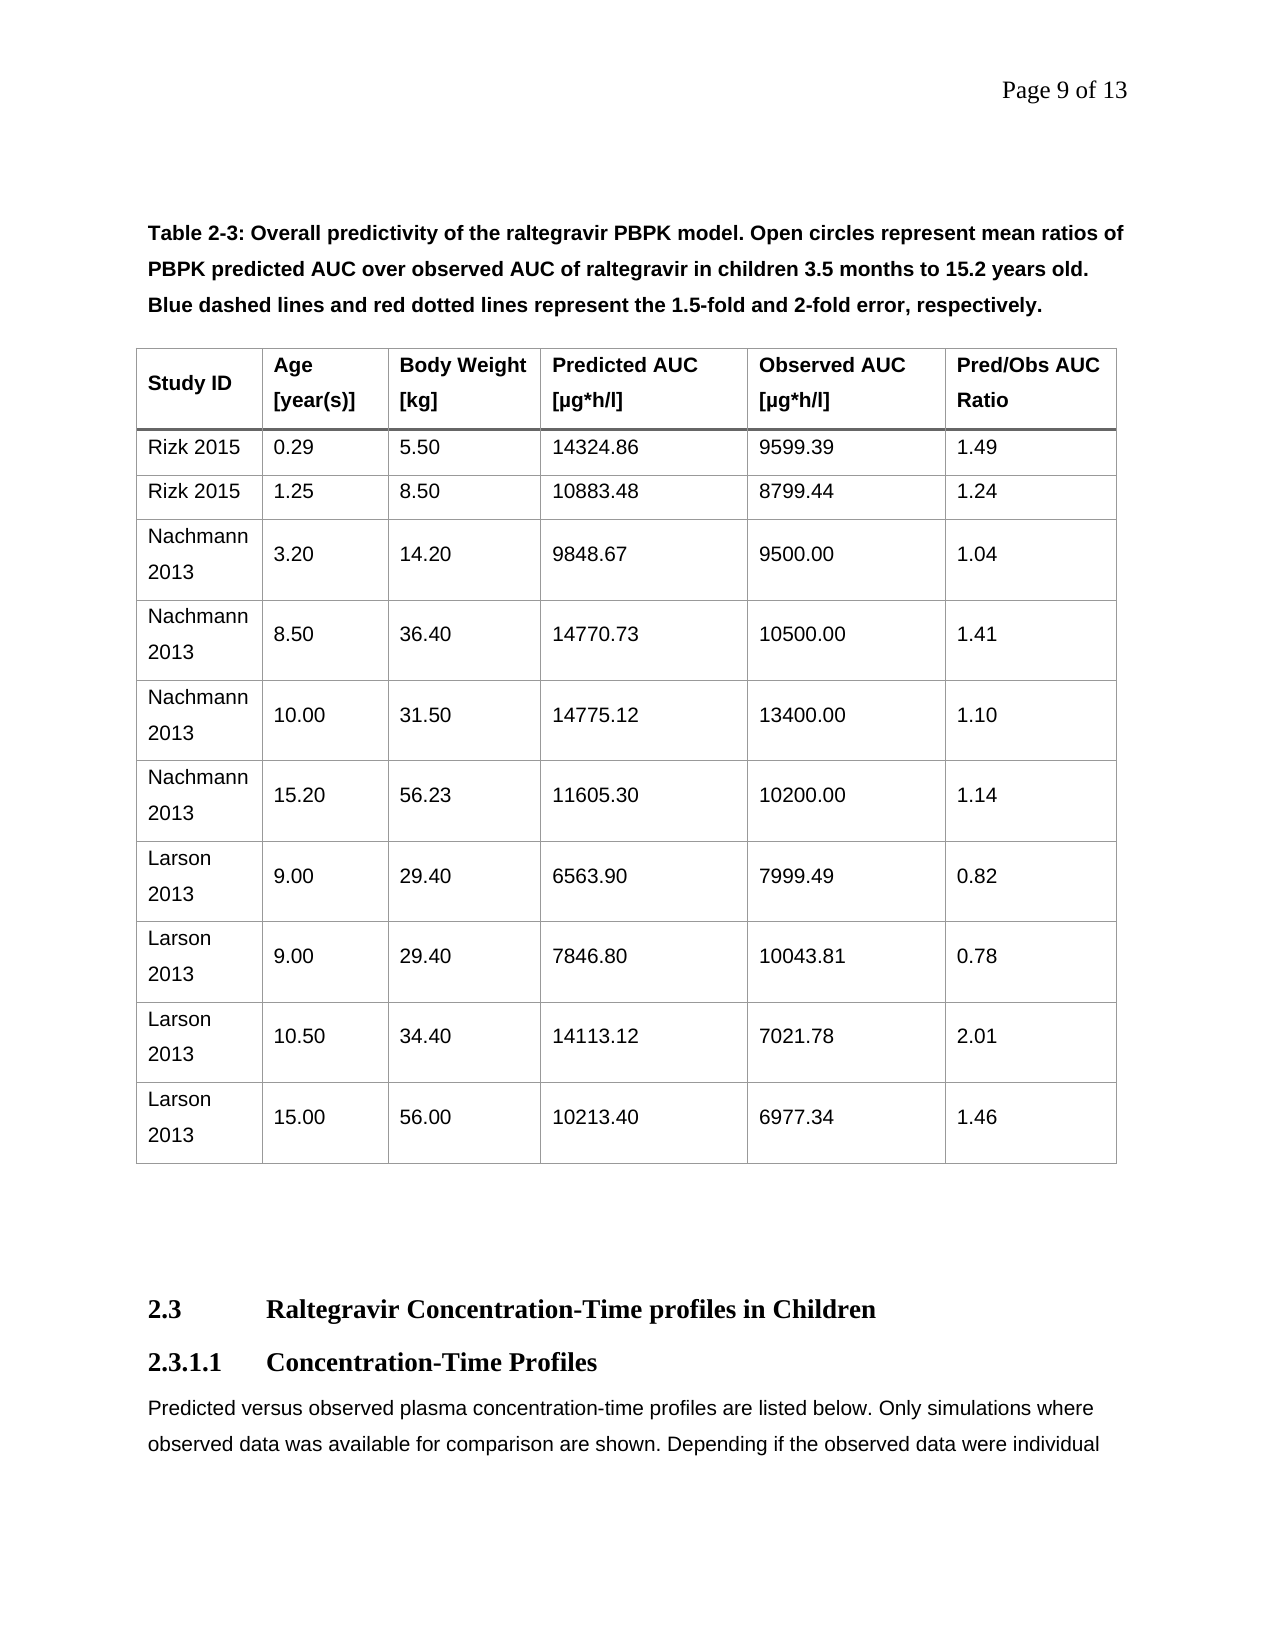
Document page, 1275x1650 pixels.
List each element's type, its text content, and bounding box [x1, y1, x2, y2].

table_cell Nachmann 2013 [137, 761, 262, 841]
table_cell 8.50 [389, 476, 540, 519]
table_cell 9.00 [263, 842, 388, 921]
table_cell 5.50 [389, 431, 540, 474]
table_cell 2.01 [946, 1003, 1116, 1082]
table_header Pred/Obs AUC Ratio [946, 349, 1116, 428]
table_cell 1.41 [946, 601, 1116, 680]
table_cell 1.25 [263, 476, 388, 519]
table_cell 56.00 [389, 1083, 540, 1162]
table_header Age [year(s)] [263, 349, 388, 428]
table_cell 13400.00 [748, 681, 945, 760]
table_cell Nachmann 2013 [137, 681, 262, 760]
table_cell 3.20 [263, 520, 388, 599]
table_cell 1.14 [946, 761, 1116, 841]
table_header Body Weight [kg] [389, 349, 540, 428]
table_cell 31.50 [389, 681, 540, 760]
table_cell 14775.12 [541, 681, 747, 760]
table_cell 56.23 [389, 761, 540, 841]
table_cell Rizk 2015 [137, 476, 262, 519]
table_cell Larson 2013 [137, 1083, 262, 1162]
table_cell 1.04 [946, 520, 1116, 599]
table_cell 15.20 [263, 761, 388, 841]
subtitle Raltegravir Concentration-Time profiles in Children [148, 1294, 1127, 1325]
table_cell 6563.90 [541, 842, 747, 921]
table_cell 15.00 [263, 1083, 388, 1162]
table_cell 36.40 [389, 601, 540, 680]
table_cell 10.00 [263, 681, 388, 760]
table_cell 8799.44 [748, 476, 945, 519]
table_cell 8.50 [263, 601, 388, 680]
table_cell Rizk 2015 [137, 431, 262, 474]
table_cell Larson 2013 [137, 1003, 262, 1082]
table_cell 9848.67 [541, 520, 747, 599]
table_cell 7021.78 [748, 1003, 945, 1082]
table_header Study ID [137, 349, 262, 428]
table_cell Nachmann 2013 [137, 601, 262, 680]
table_cell 1.24 [946, 476, 1116, 519]
table_cell 14113.12 [541, 1003, 747, 1082]
table_cell 10883.48 [541, 476, 747, 519]
table_cell 9500.00 [748, 520, 945, 599]
table_cell Larson 2013 [137, 842, 262, 921]
text Table 2-3: Overall predictivity of the raltegravir PBPK model. Open circles represent mean ratios of PBPK predicted AUC over observed AUC of raltegravir in children 3.5 months to 15.2 years old. Blue dashed lines and red dotted lines represent the 1.5-fold and 2-fold error, respectively. [148, 221, 1127, 317]
table_cell Larson 2013 [137, 922, 262, 1002]
table_cell 10213.40 [541, 1083, 747, 1162]
table_cell 0.82 [946, 842, 1116, 921]
table_cell 1.46 [946, 1083, 1116, 1162]
table_cell 14770.73 [541, 601, 747, 680]
table_cell 0.29 [263, 431, 388, 474]
table_cell 1.49 [946, 431, 1116, 474]
table_cell 9.00 [263, 922, 388, 1002]
table_cell 6977.34 [748, 1083, 945, 1162]
table_cell 7846.80 [541, 922, 747, 1002]
table_cell 10200.00 [748, 761, 945, 841]
table_cell 10500.00 [748, 601, 945, 680]
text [148, 1396, 1127, 1455]
table_cell 11605.30 [541, 761, 747, 841]
table_cell 10043.81 [748, 922, 945, 1002]
table_cell 29.40 [389, 922, 540, 1002]
table_cell Nachmann 2013 [137, 520, 262, 599]
table_cell 14324.86 [541, 431, 747, 474]
table_cell 0.78 [946, 922, 1116, 1002]
table_cell 1.10 [946, 681, 1116, 760]
subtitle Concentration-Time Profiles [148, 1346, 1127, 1377]
table_cell 34.40 [389, 1003, 540, 1082]
table_cell 10.50 [263, 1003, 388, 1082]
table_header Predicted AUC [µg*h/l] [541, 349, 747, 428]
table_cell 9599.39 [748, 431, 945, 474]
table_cell 7999.49 [748, 842, 945, 921]
table_cell 29.40 [389, 842, 540, 921]
table_header Observed AUC [µg*h/l] [748, 349, 945, 428]
table_cell 14.20 [389, 520, 540, 599]
